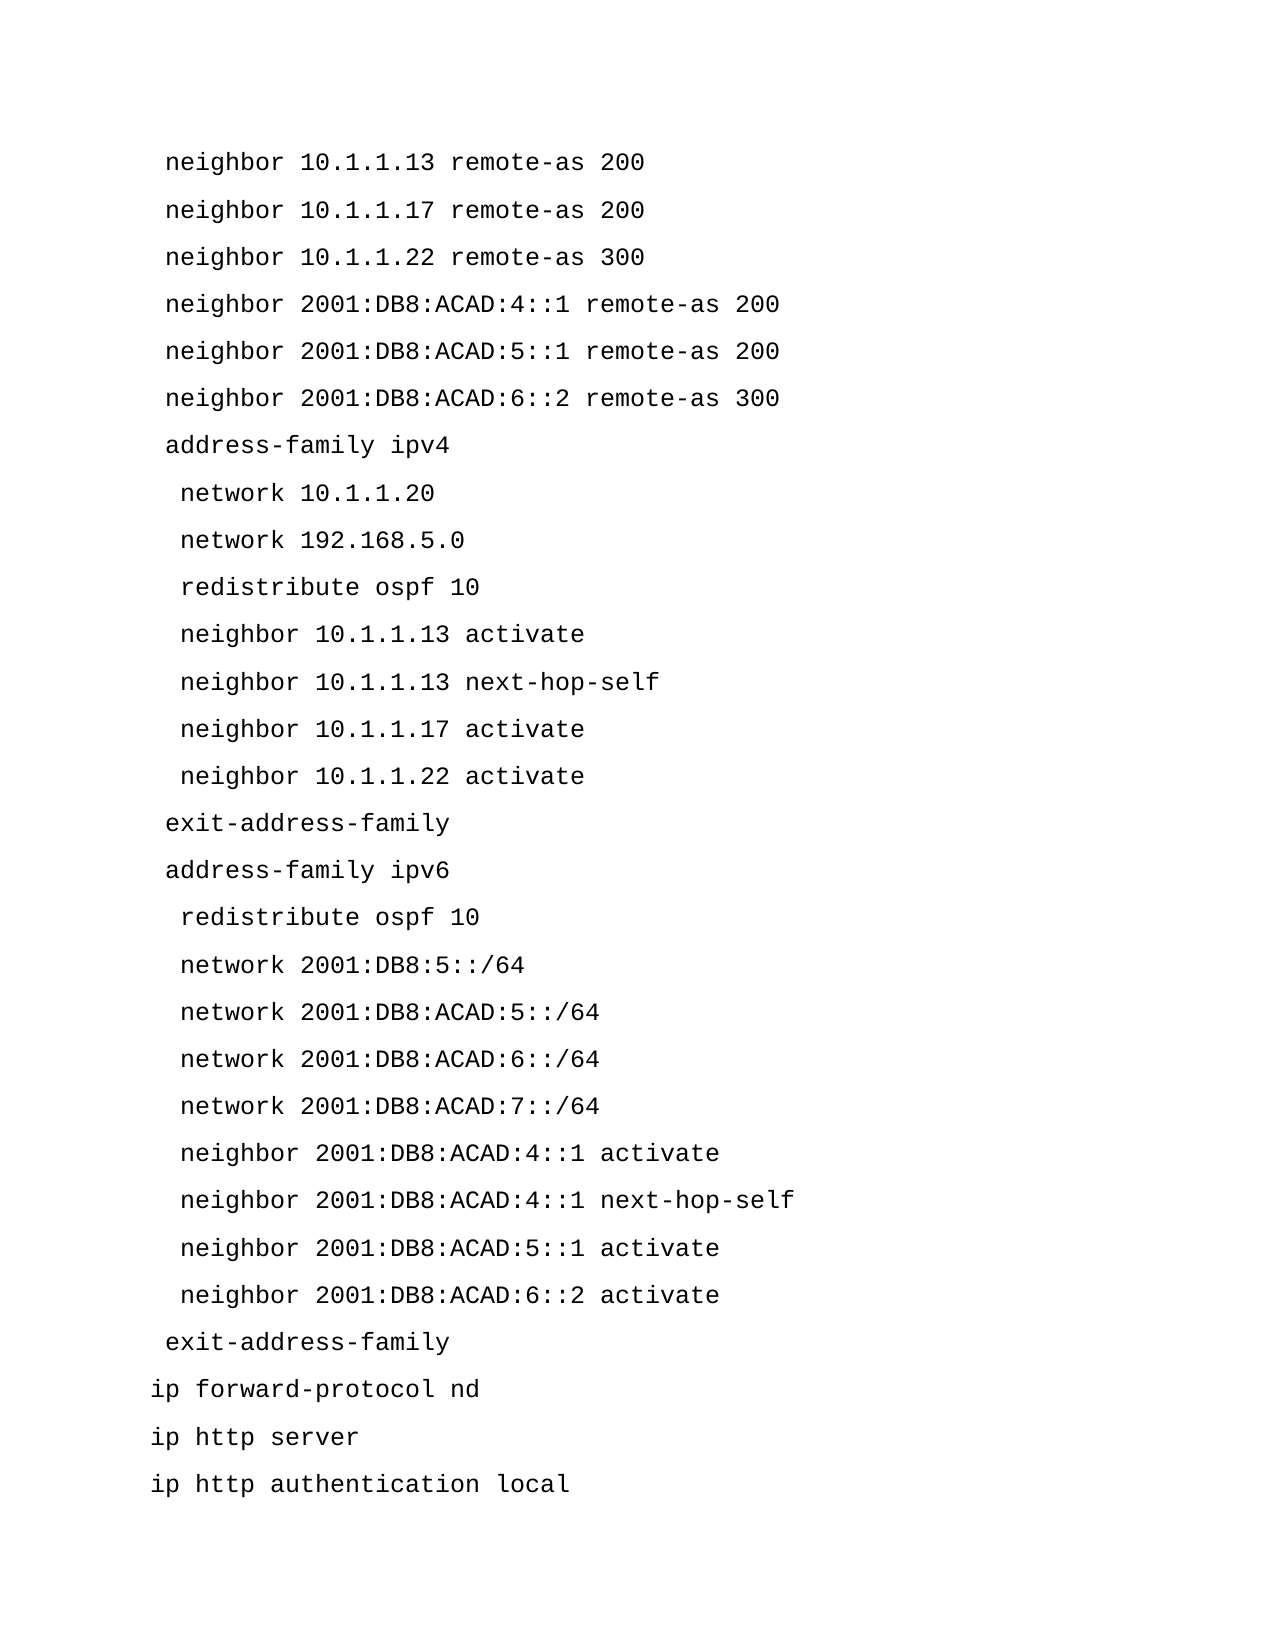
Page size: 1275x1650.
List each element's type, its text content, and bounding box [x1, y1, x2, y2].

text neighbor 10.1.1.13 activate [150, 622, 1125, 650]
text exit-address-family [150, 1330, 1125, 1358]
text network 2001:DB8:ACAD:7::/64 [150, 1094, 1125, 1122]
text neighbor 2001:DB8:ACAD:5::1 activate [150, 1235, 1125, 1264]
text neighbor 10.1.1.13 remote-as 200 [150, 150, 1125, 178]
text address-family ipv4 [150, 433, 1125, 461]
text network 2001:DB8:5::/64 [150, 952, 1125, 981]
text network 2001:DB8:ACAD:5::/64 [150, 999, 1125, 1028]
text network 192.168.5.0 [150, 527, 1125, 556]
text neighbor 2001:DB8:ACAD:4::1 activate [150, 1141, 1125, 1169]
text exit-address-family [150, 811, 1125, 839]
text neighbor 10.1.1.22 remote-as 300 [150, 244, 1125, 273]
text neighbor 10.1.1.17 activate [150, 716, 1125, 744]
text neighbor 10.1.1.22 activate [150, 763, 1125, 792]
text ip http authentication local [150, 1471, 1125, 1499]
text neighbor 2001:DB8:ACAD:4::1 next-hop-self [150, 1188, 1125, 1216]
text redistribute ospf 10 [150, 575, 1125, 603]
text neighbor 2001:DB8:ACAD:5::1 remote-as 200 [150, 339, 1125, 367]
text neighbor 2001:DB8:ACAD:6::2 remote-as 300 [150, 386, 1125, 414]
text neighbor 10.1.1.13 next-hop-self [150, 669, 1125, 697]
text ip forward-protocol nd [150, 1377, 1125, 1405]
text neighbor 2001:DB8:ACAD:4::1 remote-as 200 [150, 292, 1125, 320]
text neighbor 2001:DB8:ACAD:6::2 activate [150, 1282, 1125, 1311]
text network 2001:DB8:ACAD:6::/64 [150, 1047, 1125, 1075]
text neighbor 10.1.1.17 remote-as 200 [150, 197, 1125, 226]
text address-family ipv6 [150, 858, 1125, 886]
text redistribute ospf 10 [150, 905, 1125, 933]
text ip http server [150, 1424, 1125, 1452]
text network 10.1.1.20 [150, 480, 1125, 509]
